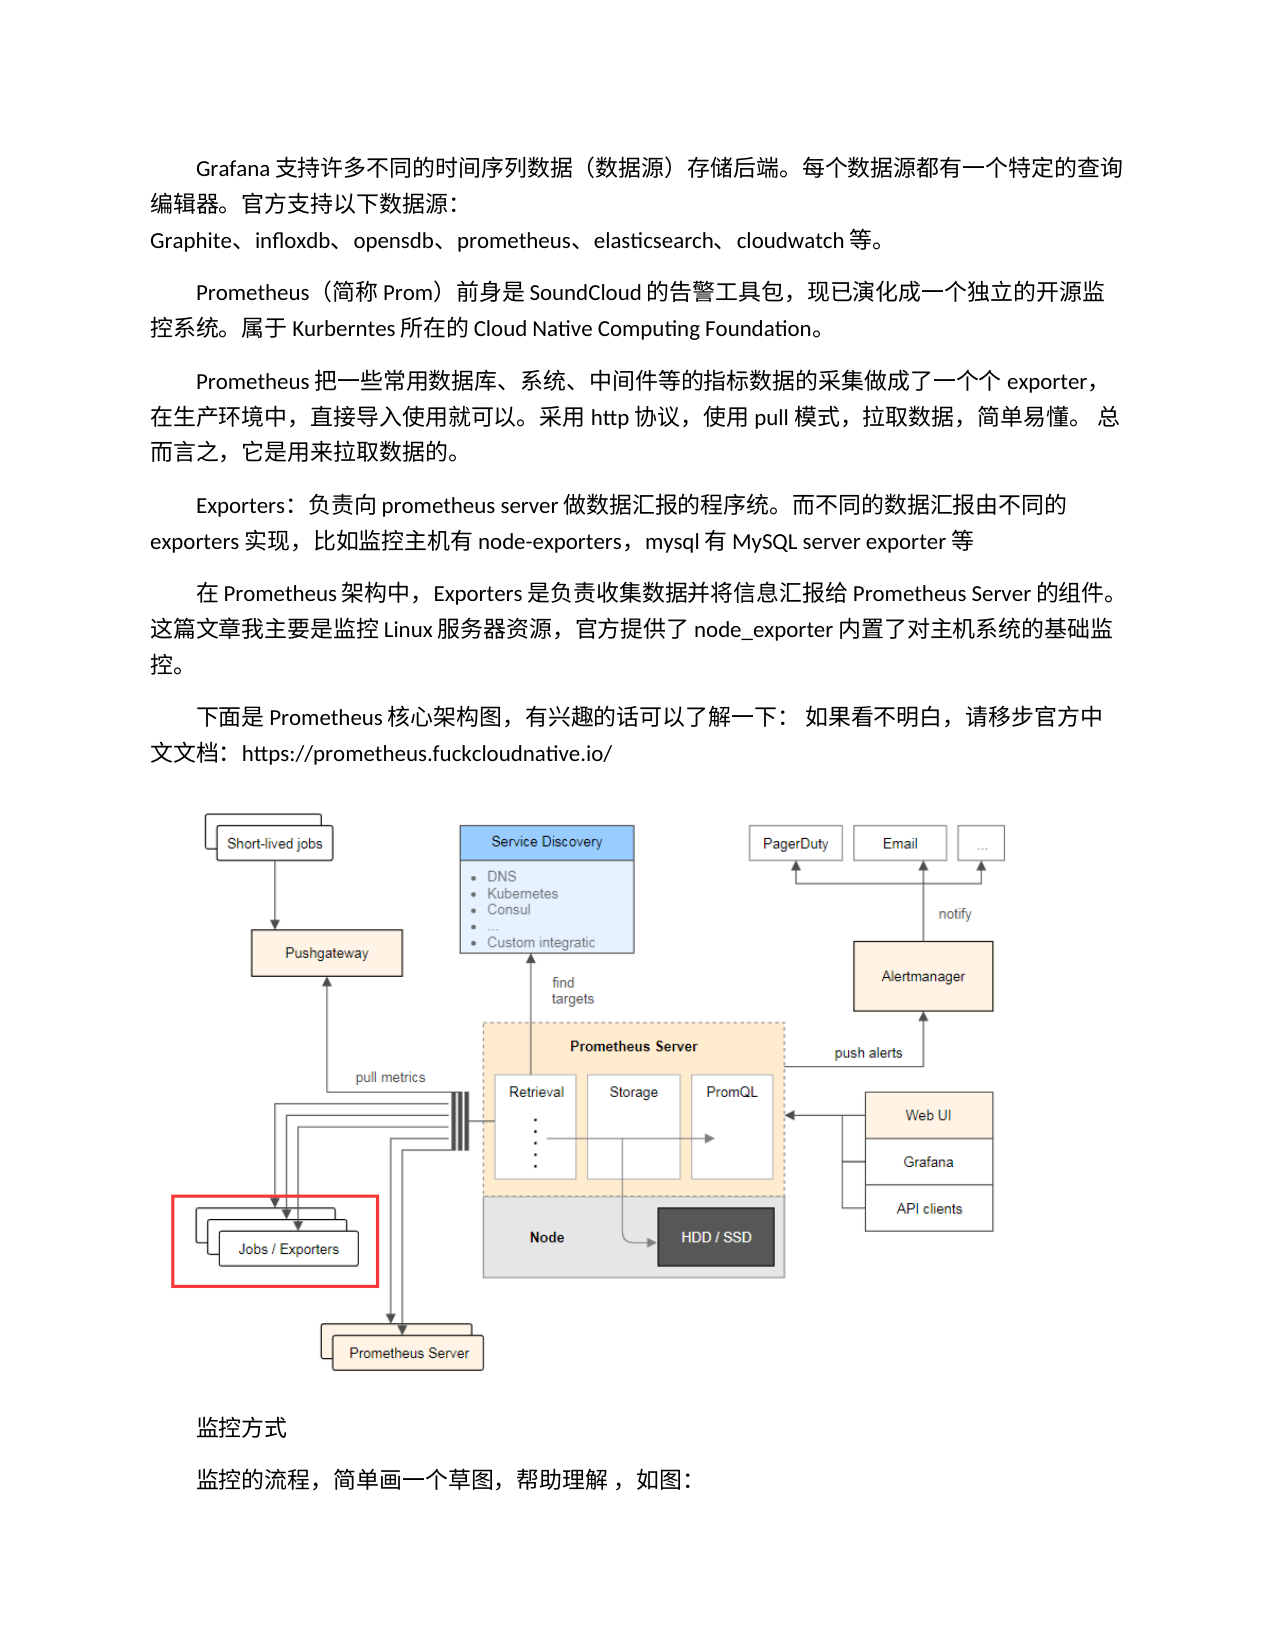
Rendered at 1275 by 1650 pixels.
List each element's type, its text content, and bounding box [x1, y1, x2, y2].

text Exporters：负责向prometheus server做数据汇报的程序统。而不同的数据汇报由不同的exporters实现，比如监控主机有node-exporters，mysql有MySQL server exporter等 [150, 487, 1125, 556]
text 监控方式 [150, 1409, 1125, 1443]
picture [150, 787, 1125, 1391]
text 在Prometheus架构中，Exporters是负责收集数据并将信息汇报给Prometheus Server的组件。这篇文章我主要是监控Linux服务器资源，官方提供了node_exporter内置了对主机系统的基础监控。 [150, 575, 1125, 680]
text 下面是Prometheus核心架构图，有兴趣的话可以了解一下： 如果看不明白，请移步官方中文文档：https://prometheus.fuckcloudnative.io/ [150, 699, 1125, 768]
text Prometheus把一些常用数据库、系统、中间件等的指标数据的采集做成了一个个 exporter，在生产环境中，直接导入使用就可以。采用 http 协议，使用 pull 模式，拉取数据，简单易懂。 总而言之，它是用来拉取数据的。 [150, 362, 1125, 467]
text Grafana支持许多不同的时间序列数据（数据源）存储后端。每个数据源都有一个特定的查询编辑器。官方支持以下数据源：Graphite、infloxdb、opensdb、prometheus、elasticsearch、cloudwatch等。 [150, 150, 1125, 255]
text Prometheus（简称Prom）前身是SoundCloud的告警工具包，现已演化成一个独立的开源监控系统。属于Kurberntes所在的Cloud Native Computing Foundation。 [150, 274, 1125, 343]
text 监控的流程，简单画一个草图，帮助理解 ，如图： [150, 1462, 1125, 1495]
